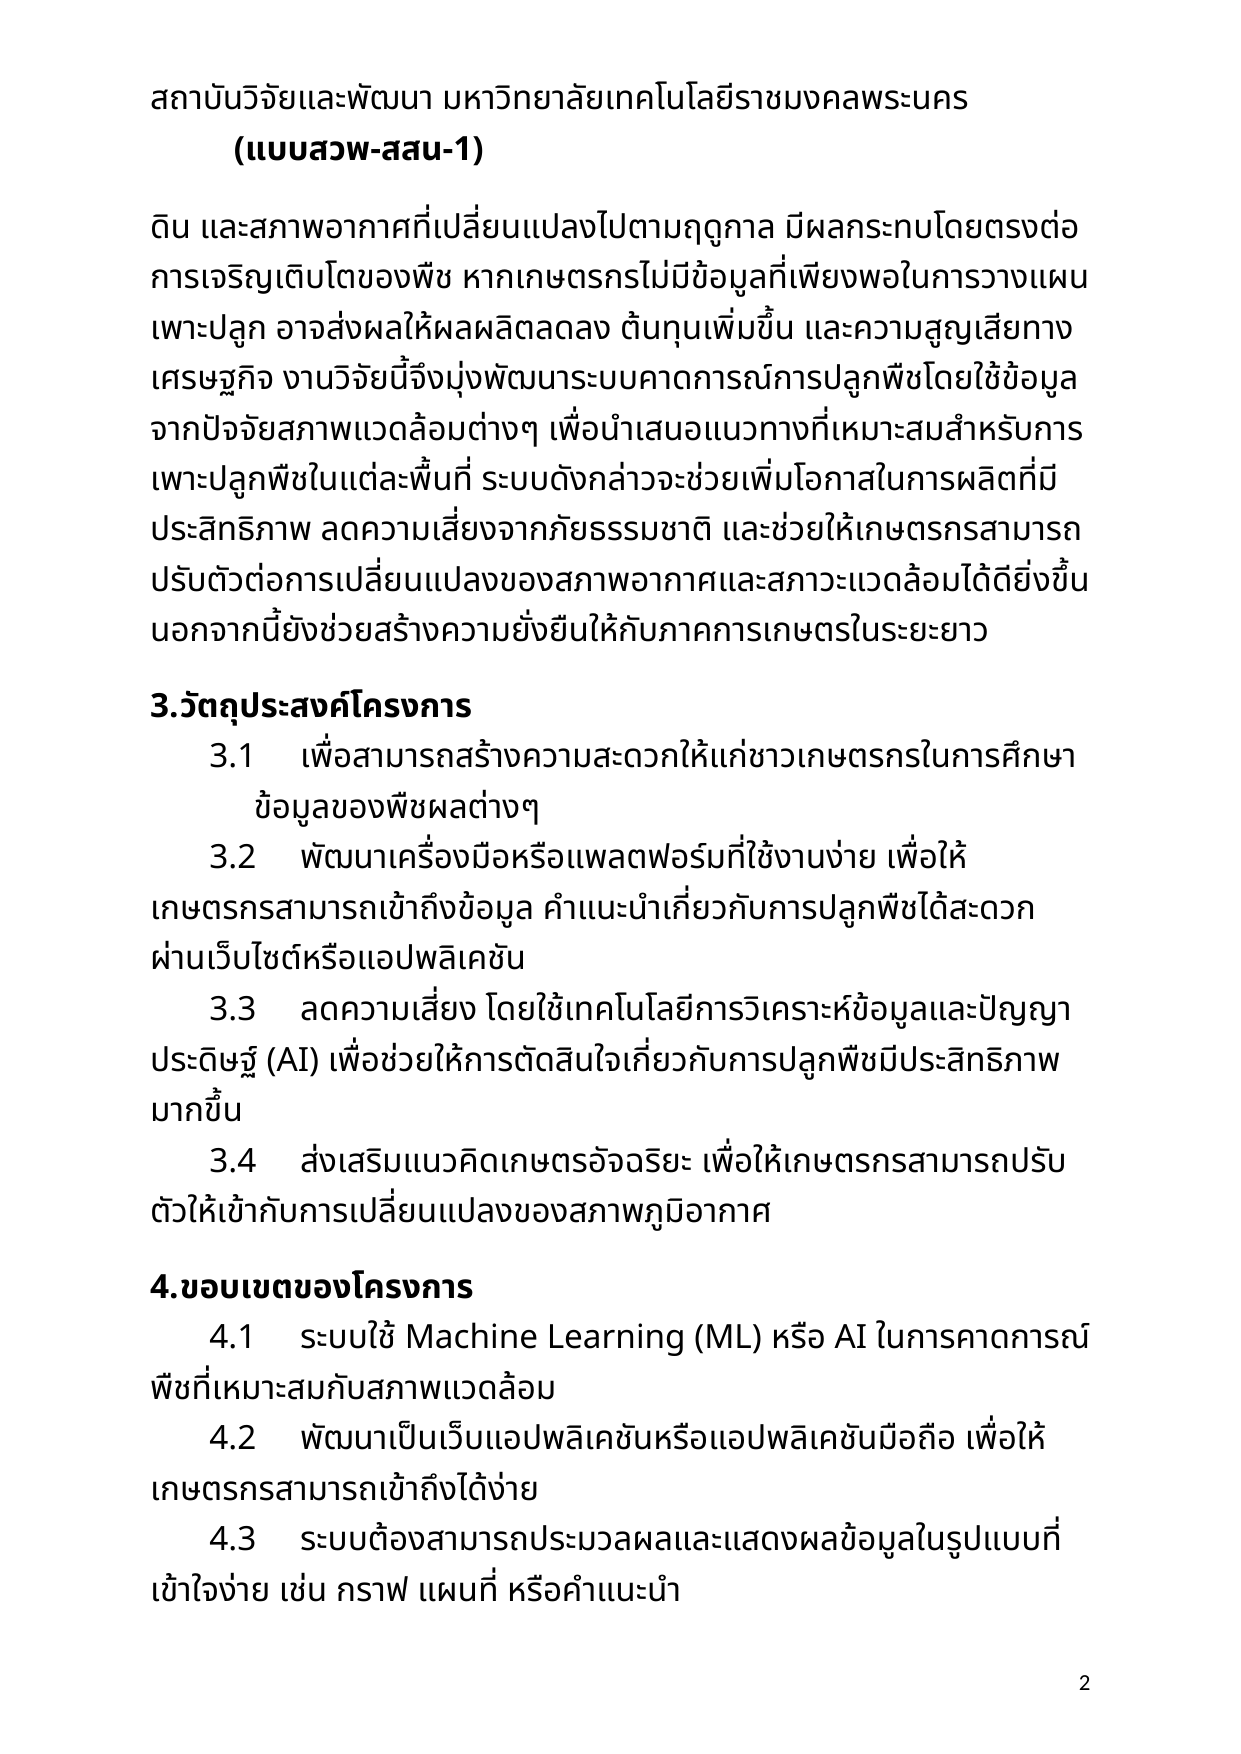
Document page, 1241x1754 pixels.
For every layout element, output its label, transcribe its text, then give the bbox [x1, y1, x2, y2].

list วัตถุประสงค์โครงการ [150, 682, 1090, 732]
list พัฒนาเป็นเว็บแอปพลิเคชันหรือแอปพลิเคชันมือถือ เพื่อให้เกษตรกรสามารถเข้าถึงได้ง่าย [150, 1414, 1090, 1515]
list ส่งเสริมแนวคิดเกษตรอัจฉริยะ เพื่อให้เกษตรกรสามารถปรับตัวให้เข้ากับการเปลี่ยนแปลงของสภาพภูมิอากาศ [150, 1136, 1090, 1237]
list ขอบเขตของโครงการ [150, 1262, 1090, 1313]
list พัฒนาเครื่องมือหรือแพลตฟอร์มที่ใช้งานง่าย เพื่อให้เกษตรกรสามารถเข้าถึงข้อมูล คำแนะนำเกี่ยวกับการปลูกพืชได้สะดวกผ่านเว็บไซต์หรือแอปพลิเคชัน [150, 833, 1090, 985]
list เพื่อสามารถสร้างความสะดวกให้แก่ชาวเกษตรกรในการศึกษาข้อมูลของพืชผลต่างๆ [209, 732, 1090, 833]
list ระบบใช้ Machine Learning (ML) หรือ AI ในการคาดการณ์พืชที่เหมาะสมกับสภาพแวดล้อม [150, 1313, 1090, 1414]
list ระบบต้องสามารถประมวลผลและแสดงผลข้อมูลในรูปแบบที่เข้าใจง่าย เช่น กราฟ แผนที่ หรือคำแนะนำ [150, 1515, 1090, 1616]
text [150, 203, 1090, 657]
list ลดความเสี่ยง โดยใช้เทคโนโลยีการวิเคราะห์ข้อมูลและปัญญาประดิษฐ์ (AI) เพื่อช่วยให้การตัดสินใจเกี่ยวกับการปลูกพืชมีประสิทธิภาพมากขึ้น [150, 985, 1090, 1136]
